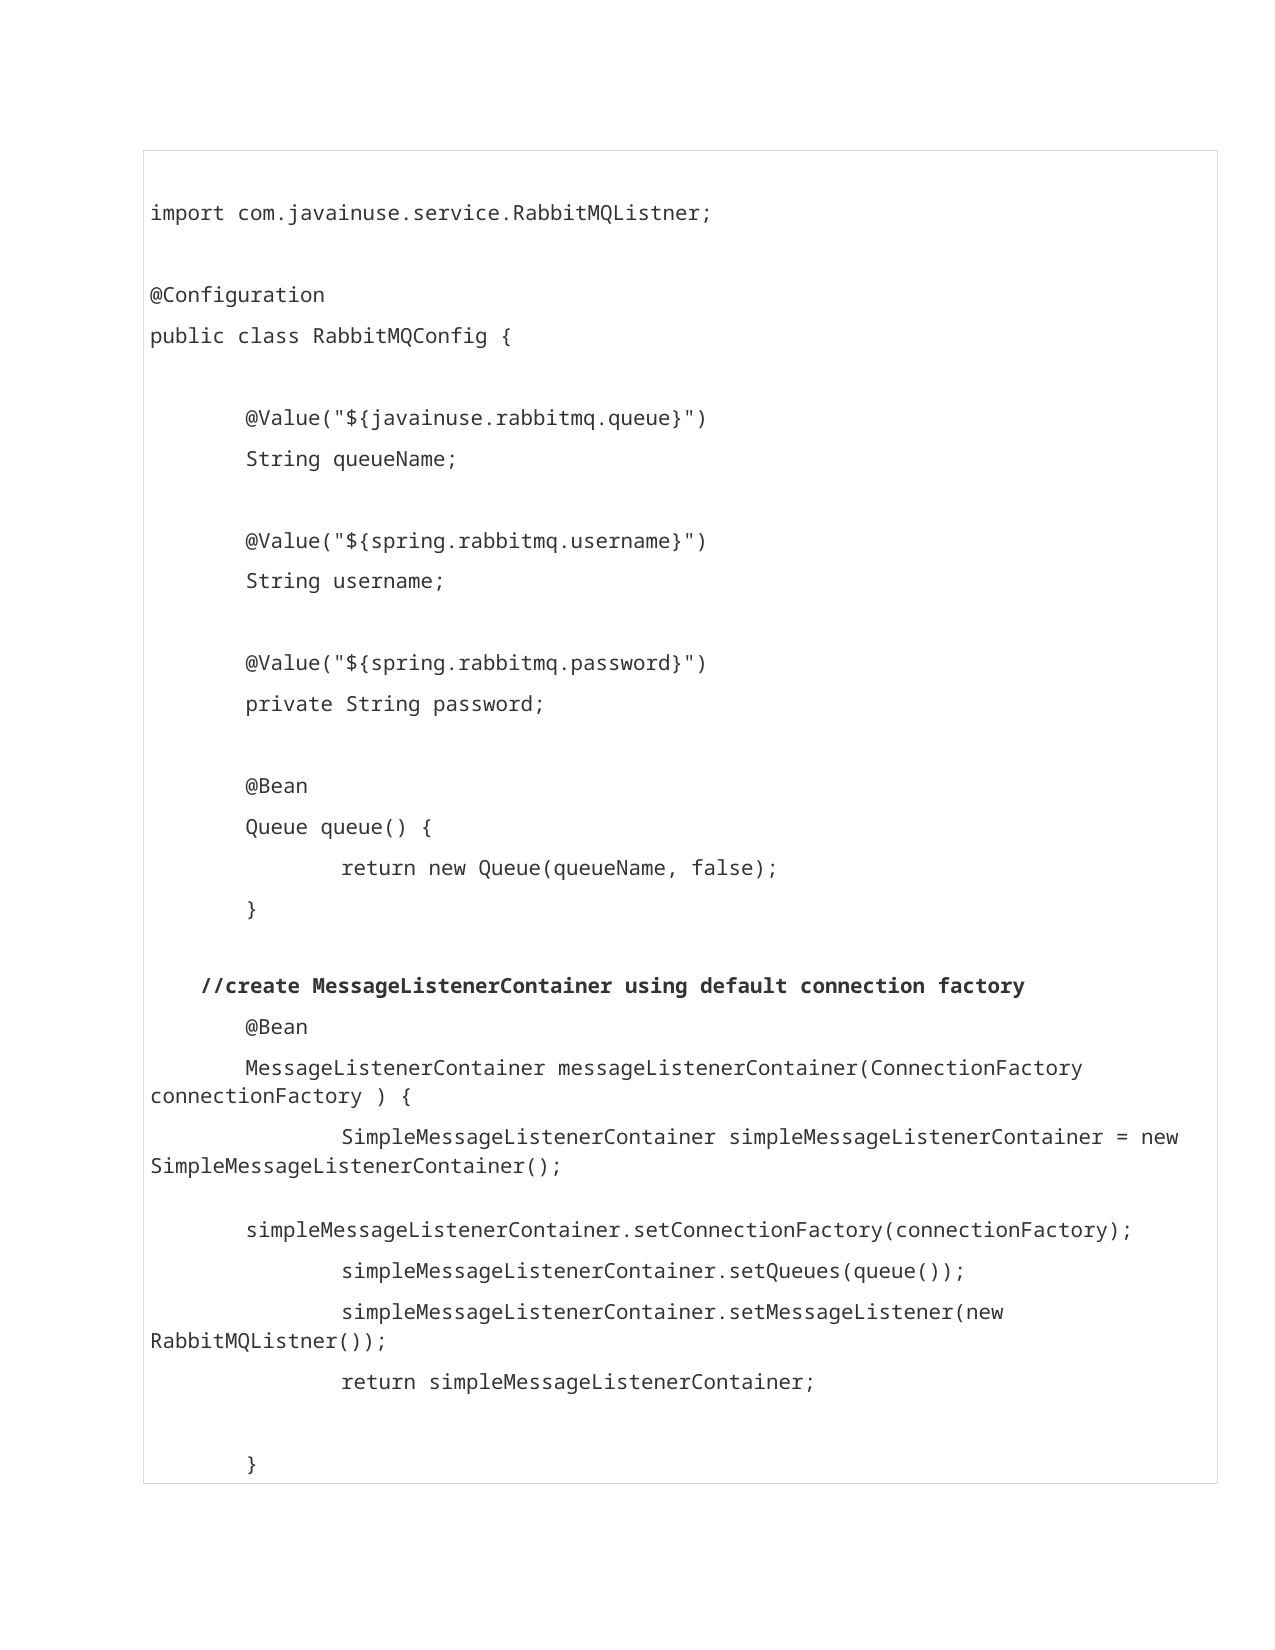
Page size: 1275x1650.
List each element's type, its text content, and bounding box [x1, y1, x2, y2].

text @Bean [144, 1005, 1217, 1041]
text String queueName; [144, 437, 1217, 472]
text @Value("${javainuse.rabbitmq.queue}") [144, 396, 1217, 431]
text } [144, 887, 1217, 923]
text public class RabbitMQConfig { [144, 314, 1217, 349]
text simpleMessageListenerContainer.setConnectionFactory(connectionFactory); [144, 1184, 1217, 1244]
text simpleMessageListenerContainer.setQueues(queue()); [144, 1249, 1217, 1285]
text //create MessageListenerContainer using default connection factory [144, 964, 1217, 1000]
text @Configuration [144, 273, 1217, 308]
text MessageListenerContainer messageListenerContainer(ConnectionFactory connectionFactory ) { [144, 1046, 1217, 1110]
text Queue queue() { [144, 805, 1217, 841]
text @Value("${spring.rabbitmq.username}") [144, 518, 1217, 554]
text return new Queue(queueName, false); [144, 846, 1217, 882]
text return simpleMessageListenerContainer; [144, 1359, 1217, 1395]
text @Bean [144, 764, 1217, 800]
text @Value("${spring.rabbitmq.password}") [144, 641, 1217, 677]
text private String password; [144, 682, 1217, 718]
text String username; [144, 559, 1217, 595]
text simpleMessageListenerContainer.setMessageListener(new RabbitMQListner()); [144, 1290, 1217, 1354]
text SimpleMessageListenerContainer simpleMessageListenerContainer = new SimpleMessageListenerContainer(); [144, 1115, 1217, 1179]
text } [144, 1441, 1217, 1483]
text import com.javainuse.service.RabbitMQListner; [144, 191, 1217, 227]
